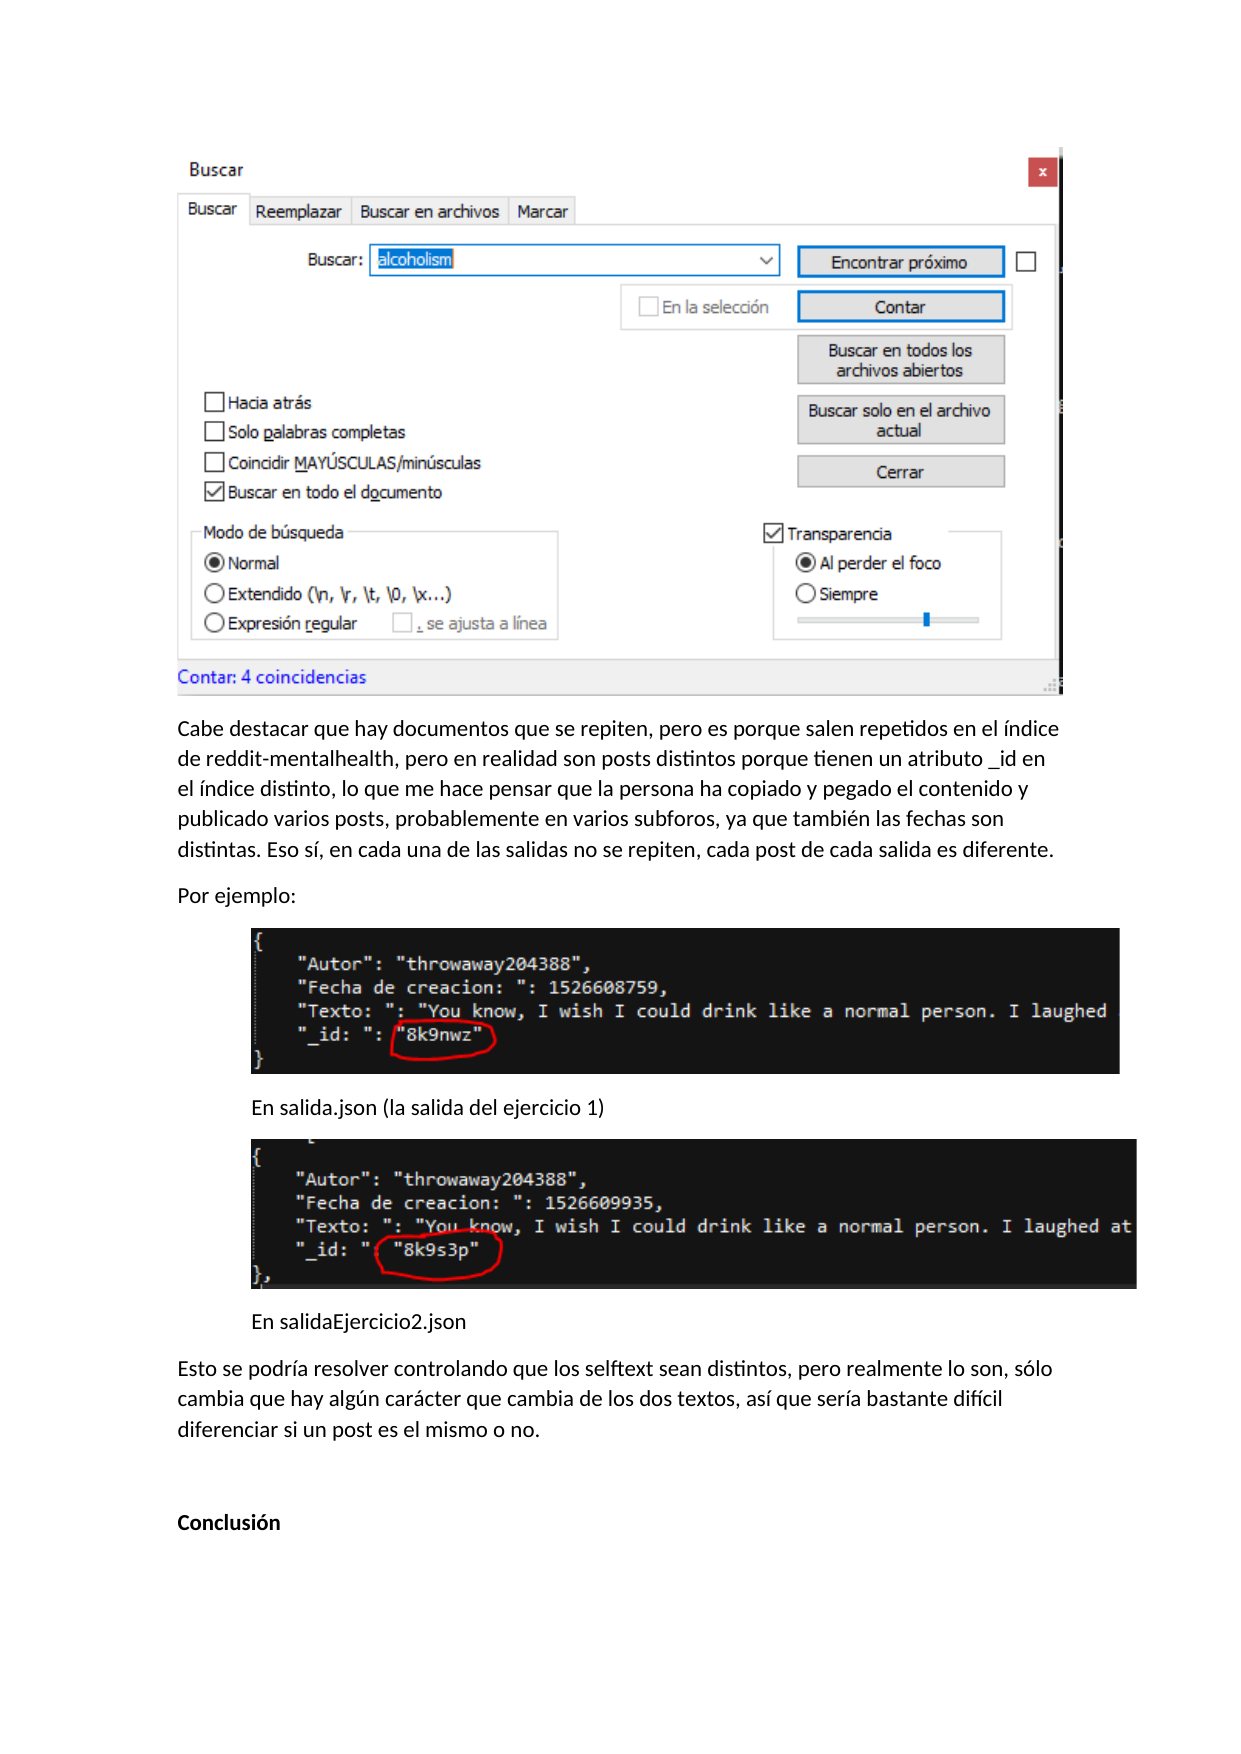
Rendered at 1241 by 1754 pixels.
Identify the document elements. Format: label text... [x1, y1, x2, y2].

text En salida.json (la salida del ejercicio 1) [177, 1093, 1063, 1121]
text Esto se podría resolver controlando que los selftext sean distintos, pero realmente lo son, sólo cambia que hay algún carácter que cambia de los dos textos, así que sería bastante difícil diferenciar si un post es el mismo o no. [177, 1354, 1063, 1443]
picture [177, 147, 1063, 696]
picture [251, 1139, 1137, 1289]
picture [251, 928, 1120, 1074]
text En salidaEjercicio2.json [177, 1307, 1063, 1335]
text Conclusión [177, 1508, 1063, 1536]
text Cabe destacar que hay documentos que se repiten, pero es porque salen repetidos en el índice de reddit-mentalhealth, pero en realidad son posts distintos porque tienen un atributo _id en el índice distinto, lo que me hace pensar que la persona ha copiado y pegado el contenido y publicado varios posts, probablemente en varios subforos, ya que también las fechas son distintas. Eso sí, en cada una de las salidas no se repiten, cada post de cada salida es diferente. [177, 714, 1063, 863]
text Por ejemplo: [177, 882, 1063, 910]
